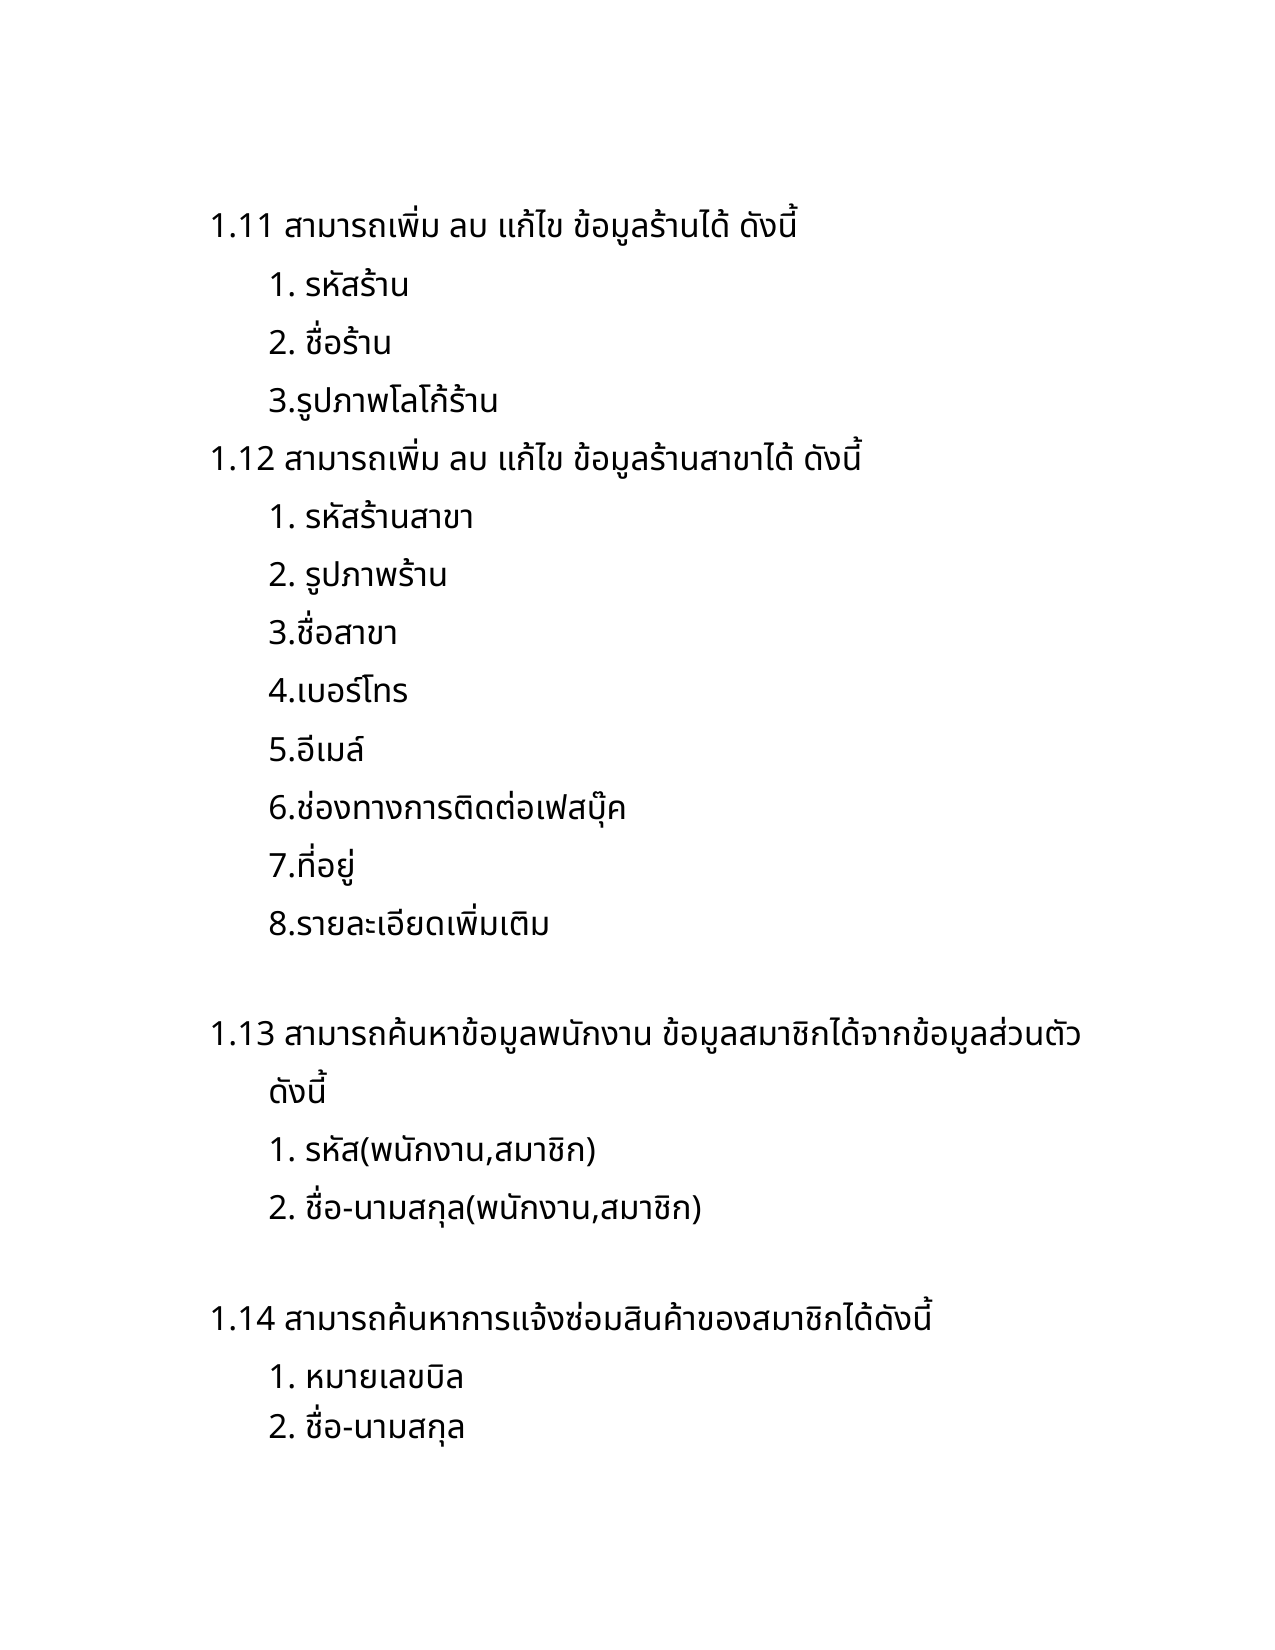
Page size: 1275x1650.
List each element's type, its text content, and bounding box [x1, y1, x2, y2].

text 8.รายละเอียดเพิ่มเติม [268, 900, 1125, 950]
text 1. รหัสร้าน [268, 260, 1125, 311]
text 5.อีเมล์ [268, 725, 1125, 776]
text 1. หมายเลขบิล [150, 1353, 1125, 1403]
text 1.13 สามารถค้นหาข้อมูลพนักงาน ข้อมูลสมาชิกได้จากข้อมูลส่วนตัว ดังนี้ 1. รหัส(พนักงาน,สมาชิก) [209, 1010, 1125, 1177]
text 2. ชื่อ-นามสกุล [150, 1403, 1125, 1454]
text 3.ชื่อสาขา [268, 609, 1125, 660]
text 6.ช่องทางการติดต่อเฟสบุ๊ค [268, 783, 1125, 834]
text 2. รูปภาพร้าน [268, 551, 1125, 602]
text 4.เบอร์โทร [268, 667, 1125, 718]
text 3.รูปภาพโลโก้ร้าน [268, 377, 1125, 427]
text 7.ที่อยู่ [268, 842, 1125, 892]
text 2. ชื่อ-นามสกุล(พนักงาน,สมาชิก) [150, 1184, 1125, 1235]
text 1.12 สามารถเพิ่ม ลบ แก้ไข ข้อมูลร้านสาขาได้ ดังนี้ [209, 435, 1125, 485]
text 1.11 สามารถเพิ่ม ลบ แก้ไข ข้อมูลร้านได้ ดังนี้ [209, 202, 1125, 253]
text 1.14 สามารถค้นหาการแจ้งซ่อมสินค้าของสมาชิกได้ดังนี้ [150, 1294, 1125, 1345]
text 1. รหัสร้านสาขา [268, 493, 1125, 543]
text 2. ชื่อร้าน [268, 318, 1125, 369]
